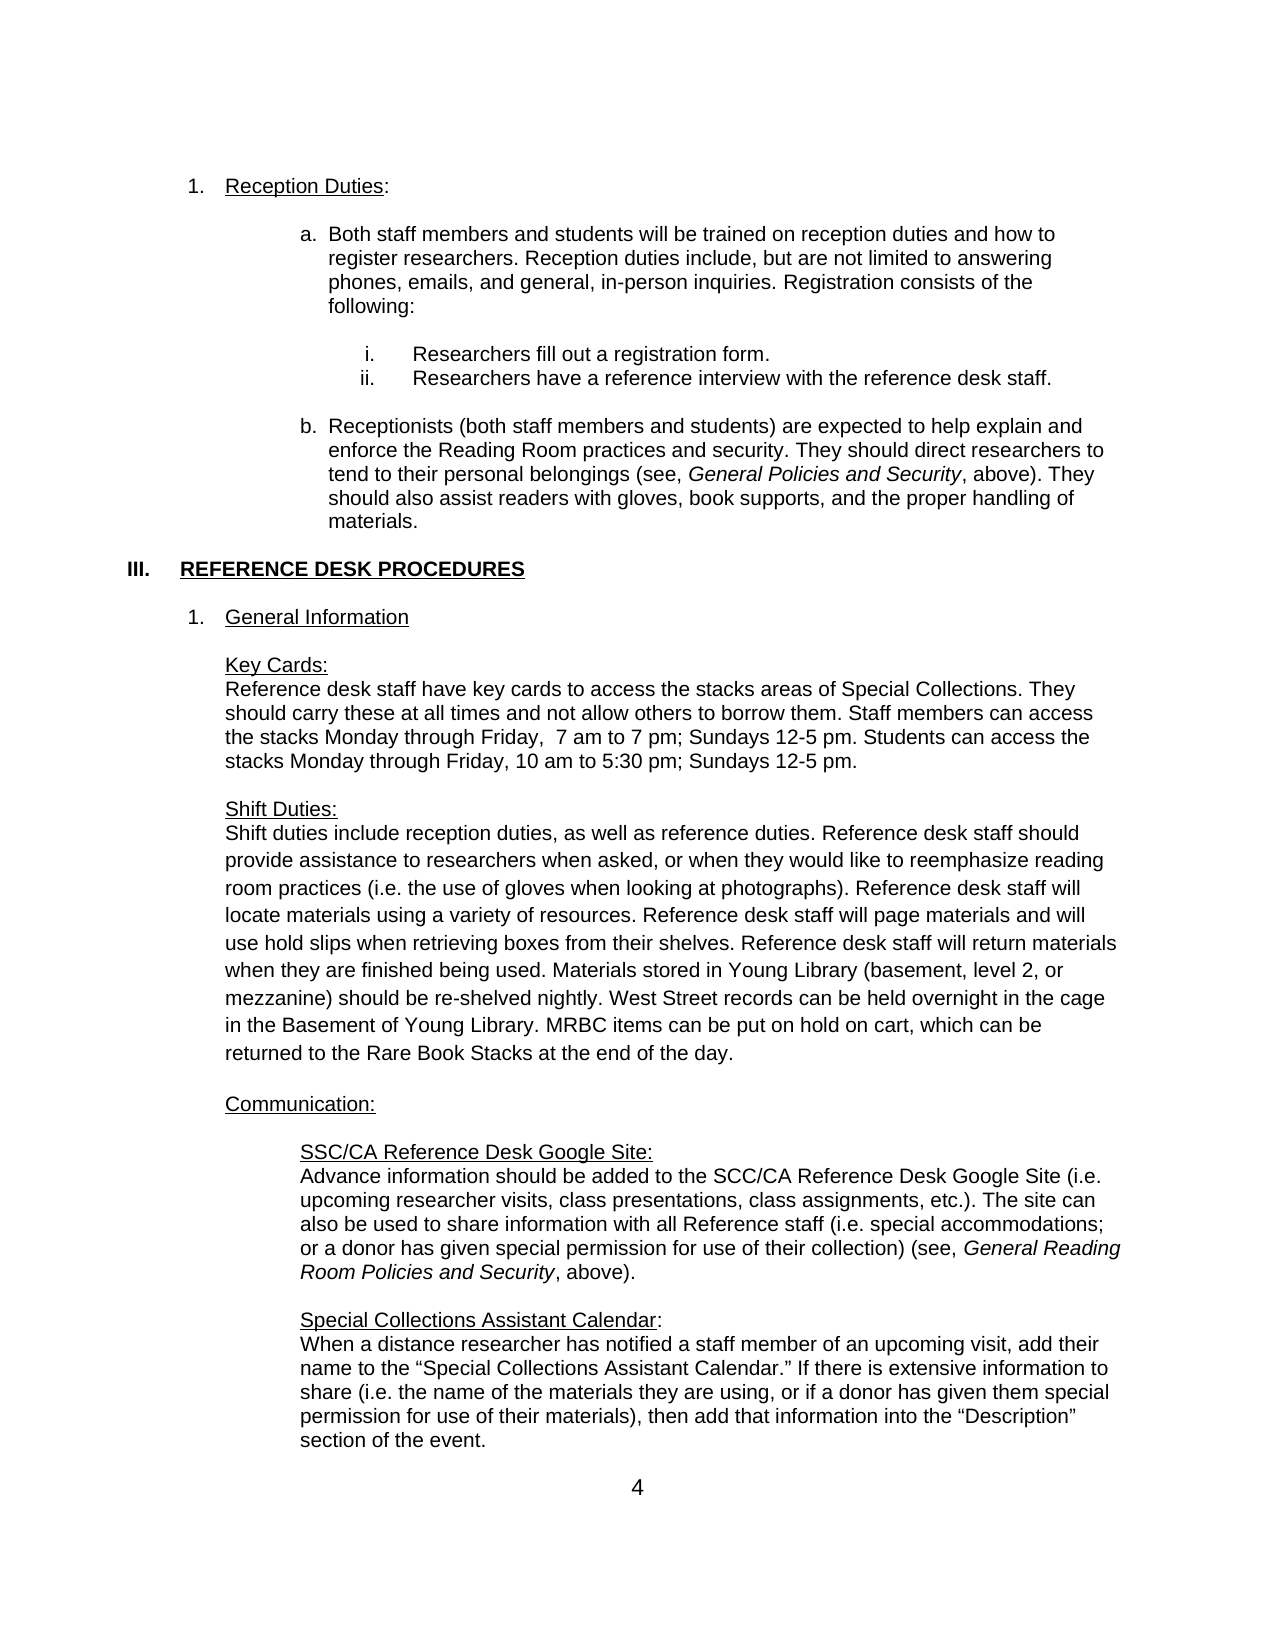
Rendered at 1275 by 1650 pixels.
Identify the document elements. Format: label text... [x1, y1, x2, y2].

text SSC/CA Reference Desk Google Site: [225, 1140, 1125, 1164]
list Receptionists (both staff members and students) are expected to help explain and enforce the Reading Room practices and security. They should direct researchers to tend to their personal belongings (see, General Policies and Security, above). They should also assist readers with gloves, book supports, and the proper handling of materials. [300, 413, 1125, 533]
text Special Collections Assistant Calendar: [225, 1308, 1125, 1332]
text Reference desk staff have key cards to access the stacks areas of Special Collections. They should carry these at all times and not allow others to borrow them. Staff members can access the stacks Monday through Friday, 7 am to 7 pm; Sundays 12-5 pm. Students can access the stacks Monday through Friday, 10 am to 5:30 pm; Sundays 12-5 pm. [225, 677, 1125, 773]
text Key Cards: [225, 653, 1125, 677]
text Shift Duties: [150, 797, 1125, 821]
text Communication: [225, 1092, 1125, 1116]
list Both staff members and students will be trained on reception duties and how to register researchers. Reception duties include, but are not limited to answering phones, emails, and general, in-person inquiries. Registration consists of the following: [300, 222, 1125, 318]
text When a distance researcher has notified a staff member of an upcoming visit, add their name to the “Special Collections Assistant Calendar.” If there is extensive information to share (i.e. the name of the materials they are using, or if a donor has given them special permission for use of their materials), then add that information into the “Description” section of the event. [300, 1332, 1125, 1452]
list Researchers have a reference interview with the reference desk staff. [375, 366, 1125, 389]
text Shift duties include reception duties, as well as reference duties. Reference desk staff should provide assistance to researchers when asked, or when they would like to reemphasize reading room practices (i.e. the use of gloves when looking at photographs). Reference desk staff will locate materials using a variety of resources. Reference desk staff will page materials and will use hold slips when retrieving boxes from their shelves. Reference desk staff will return materials when they are finished being used. Materials stored in Young Library (basement, level 2, or mezzanine) should be re-shelved nightly. West Street records can be held overnight in the cage in the Basement of Young Library. MRBC items can be put on hold on cart, which can be returned to the Rare Book Stacks at the end of the day. [225, 821, 1125, 1065]
list Researchers fill out a registration form. [375, 342, 1125, 366]
list REFERENCE DESK PROCEDURES [150, 557, 1125, 581]
list General Information [187, 605, 1125, 629]
list Reception Duties: [187, 174, 1125, 198]
text Advance information should be added to the SCC/CA Reference Desk Google Site (i.e. upcoming researcher visits, class presentations, class assignments, etc.). The site can also be used to share information with all Reference staff (i.e. special accommodations; or a donor has given special permission for use of their collection) (see, General Reading Room Policies and Security, above). [300, 1164, 1125, 1284]
